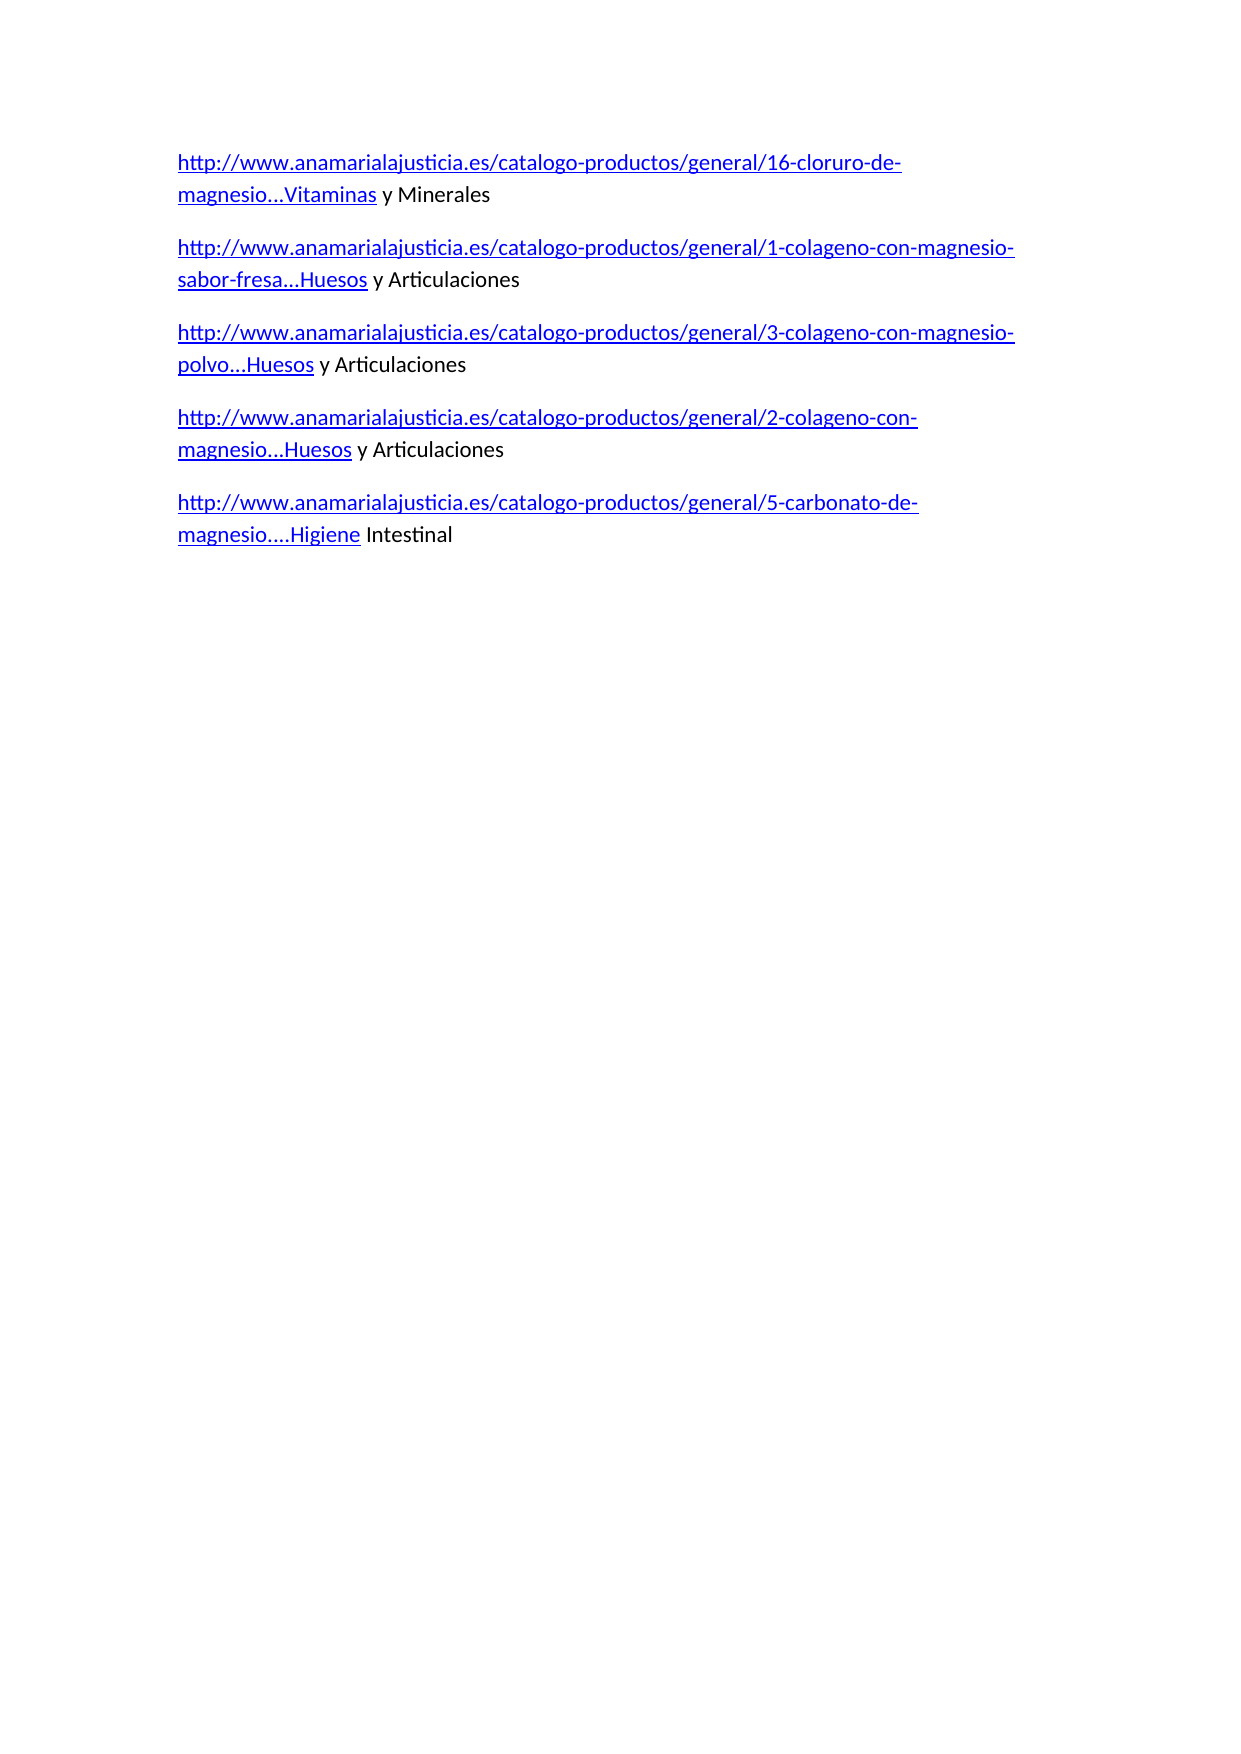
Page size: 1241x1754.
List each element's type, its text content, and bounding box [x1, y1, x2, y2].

text http://www.anamarialajusticia.es/catalogo-productos/general/1-colageno-con-magnesio-sabor-fresa...Huesos y Articulaciones [177, 233, 1063, 293]
text http://www.anamarialajusticia.es/catalogo-productos/general/3-colageno-con-magnesio-polvo...Huesos y Articulaciones [177, 318, 1063, 378]
text http://www.anamarialajusticia.es/catalogo-productos/general/2-colageno-con-magnesio...Huesos y Articulaciones [177, 403, 1063, 463]
text http://www.anamarialajusticia.es/catalogo-productos/general/5-carbonato-de-magnesio....Higiene Intestinal [177, 488, 1063, 549]
text http://www.anamarialajusticia.es/catalogo-productos/general/16-cloruro-de-magnesio...Vitaminas y Minerales [177, 148, 1063, 208]
